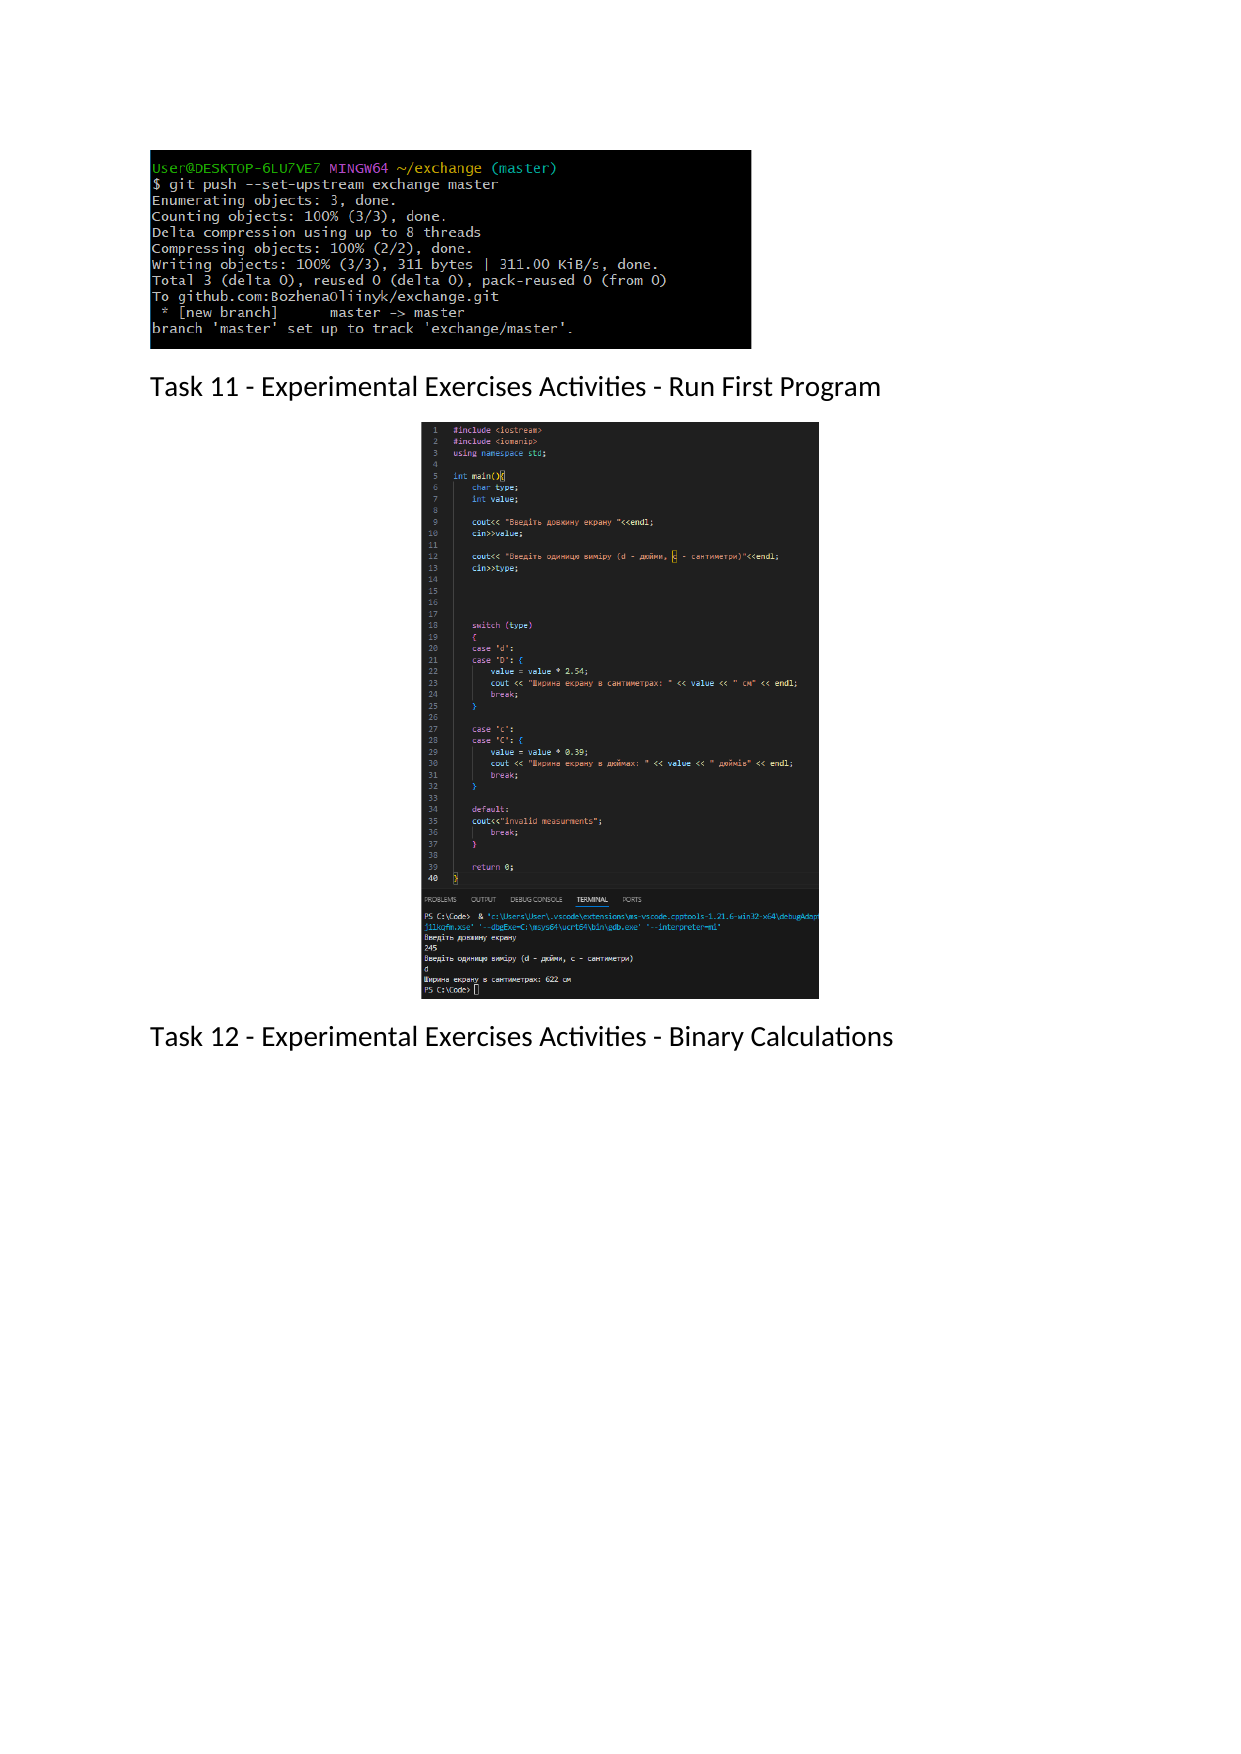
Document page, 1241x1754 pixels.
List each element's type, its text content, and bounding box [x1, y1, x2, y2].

text Task 11 - Experimental Exercises Activities - Run First Program [150, 368, 1090, 403]
text Тask 12 - Experimental Exercises Activities - Binary Calculations [150, 1018, 1090, 1053]
picture [150, 150, 752, 349]
picture [421, 422, 819, 999]
